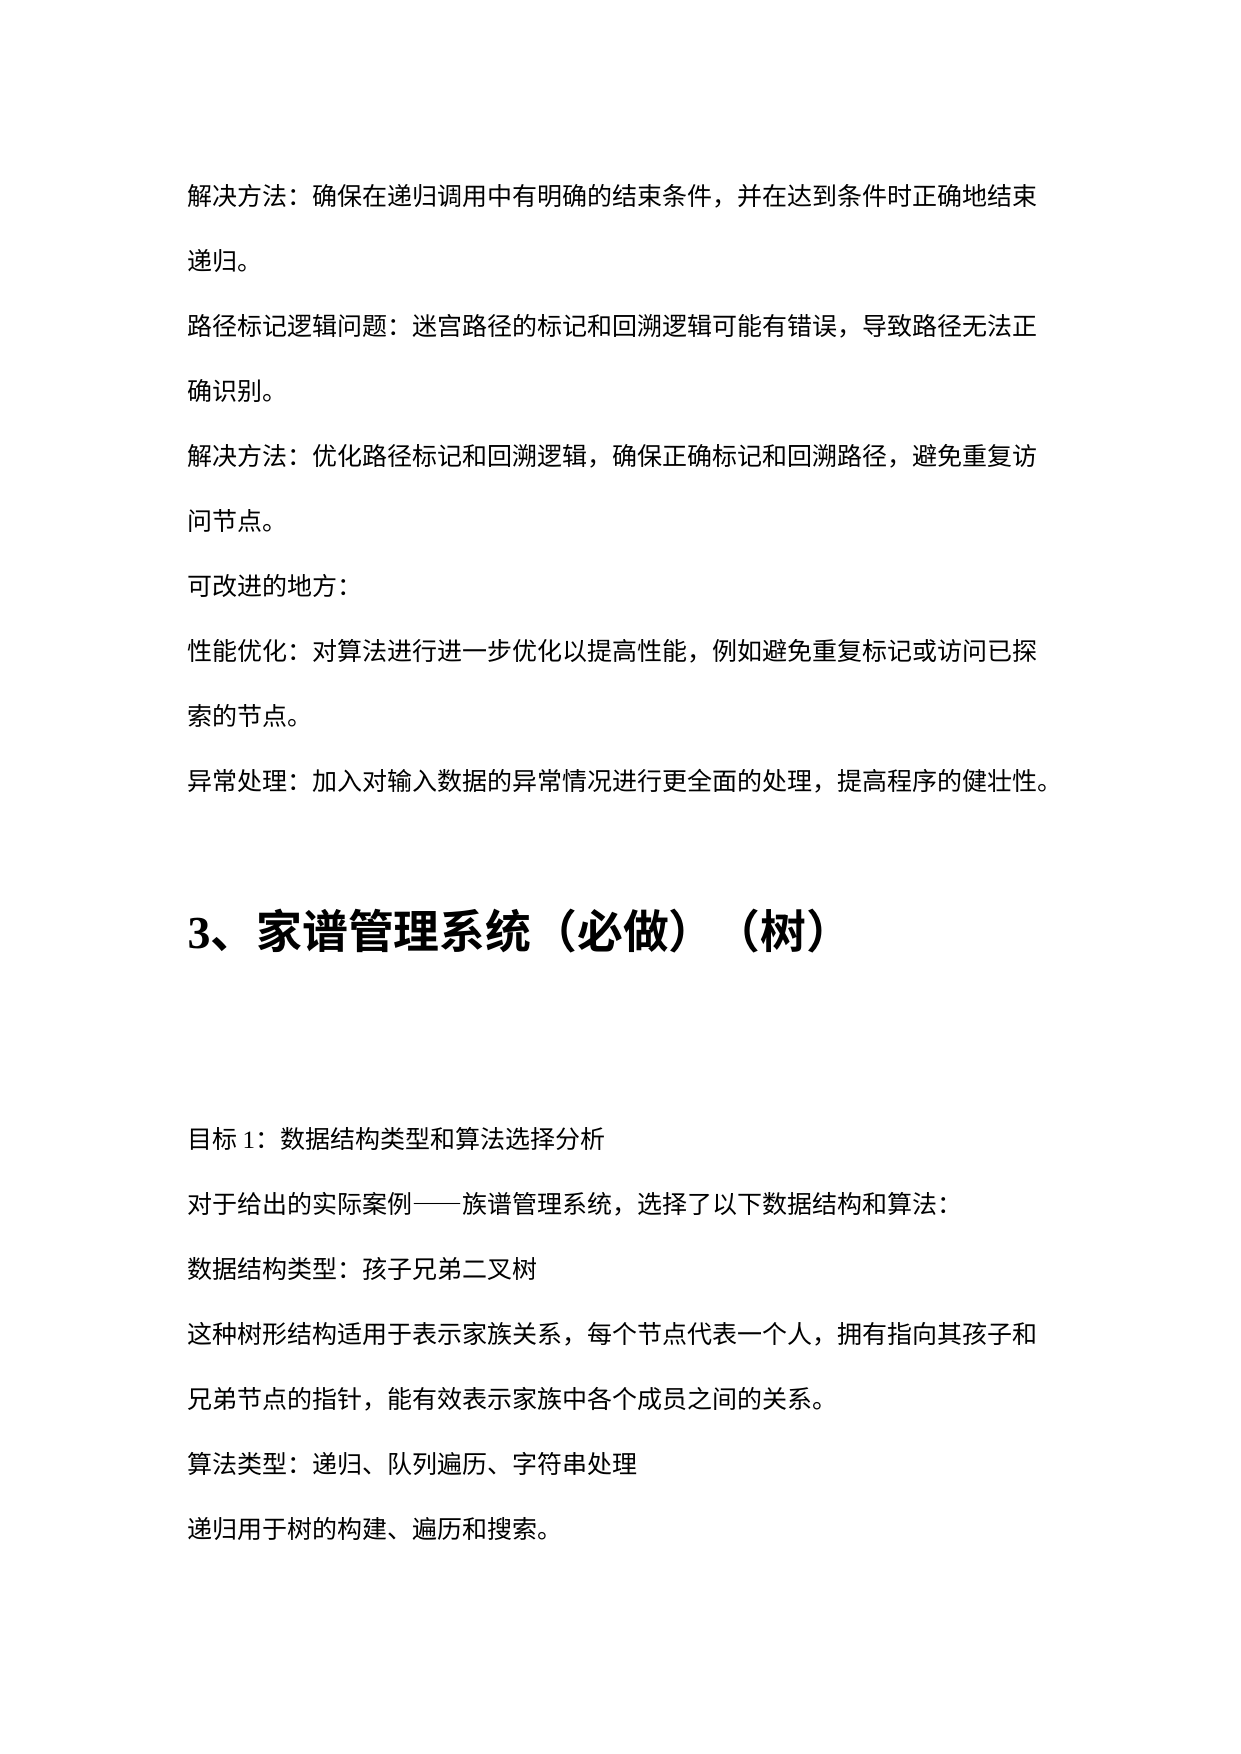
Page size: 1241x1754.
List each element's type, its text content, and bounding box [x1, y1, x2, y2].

text 解决方法：优化路径标记和回溯逻辑，确保正确标记和回溯路径，避免重复访问节点。 [187, 422, 1053, 552]
text 这种树形结构适用于表示家族关系，每个节点代表一个人，拥有指向其孩子和兄弟节点的指针，能有效表示家族中各个成员之间的关系。 [187, 1300, 1053, 1430]
text 算法类型：递归、队列遍历、字符串处理 [187, 1430, 1053, 1495]
text 目标1：数据结构类型和算法选择分析 [187, 1105, 1053, 1170]
text 路径标记逻辑问题：迷宫路径的标记和回溯逻辑可能有错误，导致路径无法正确识别。 [187, 292, 1053, 422]
text 解决方法：确保在递归调用中有明确的结束条件，并在达到条件时正确地结束递归。 [187, 162, 1053, 292]
text 可改进的地方： [187, 552, 1053, 617]
text 递归用于树的构建、遍历和搜索。 [187, 1495, 1053, 1560]
text 性能优化：对算法进行进一步优化以提高性能，例如避免重复标记或访问已探索的节点。 [187, 617, 1053, 747]
text 数据结构类型：孩子兄弟二叉树 [187, 1235, 1053, 1300]
text 异常处理：加入对输入数据的异常情况进行更全面的处理，提高程序的健壮性。 [187, 747, 1053, 812]
subtitle 3、家谱管理系统（必做）（树） [187, 880, 1053, 977]
text 对于给出的实际案例——族谱管理系统，选择了以下数据结构和算法： [187, 1170, 1053, 1235]
